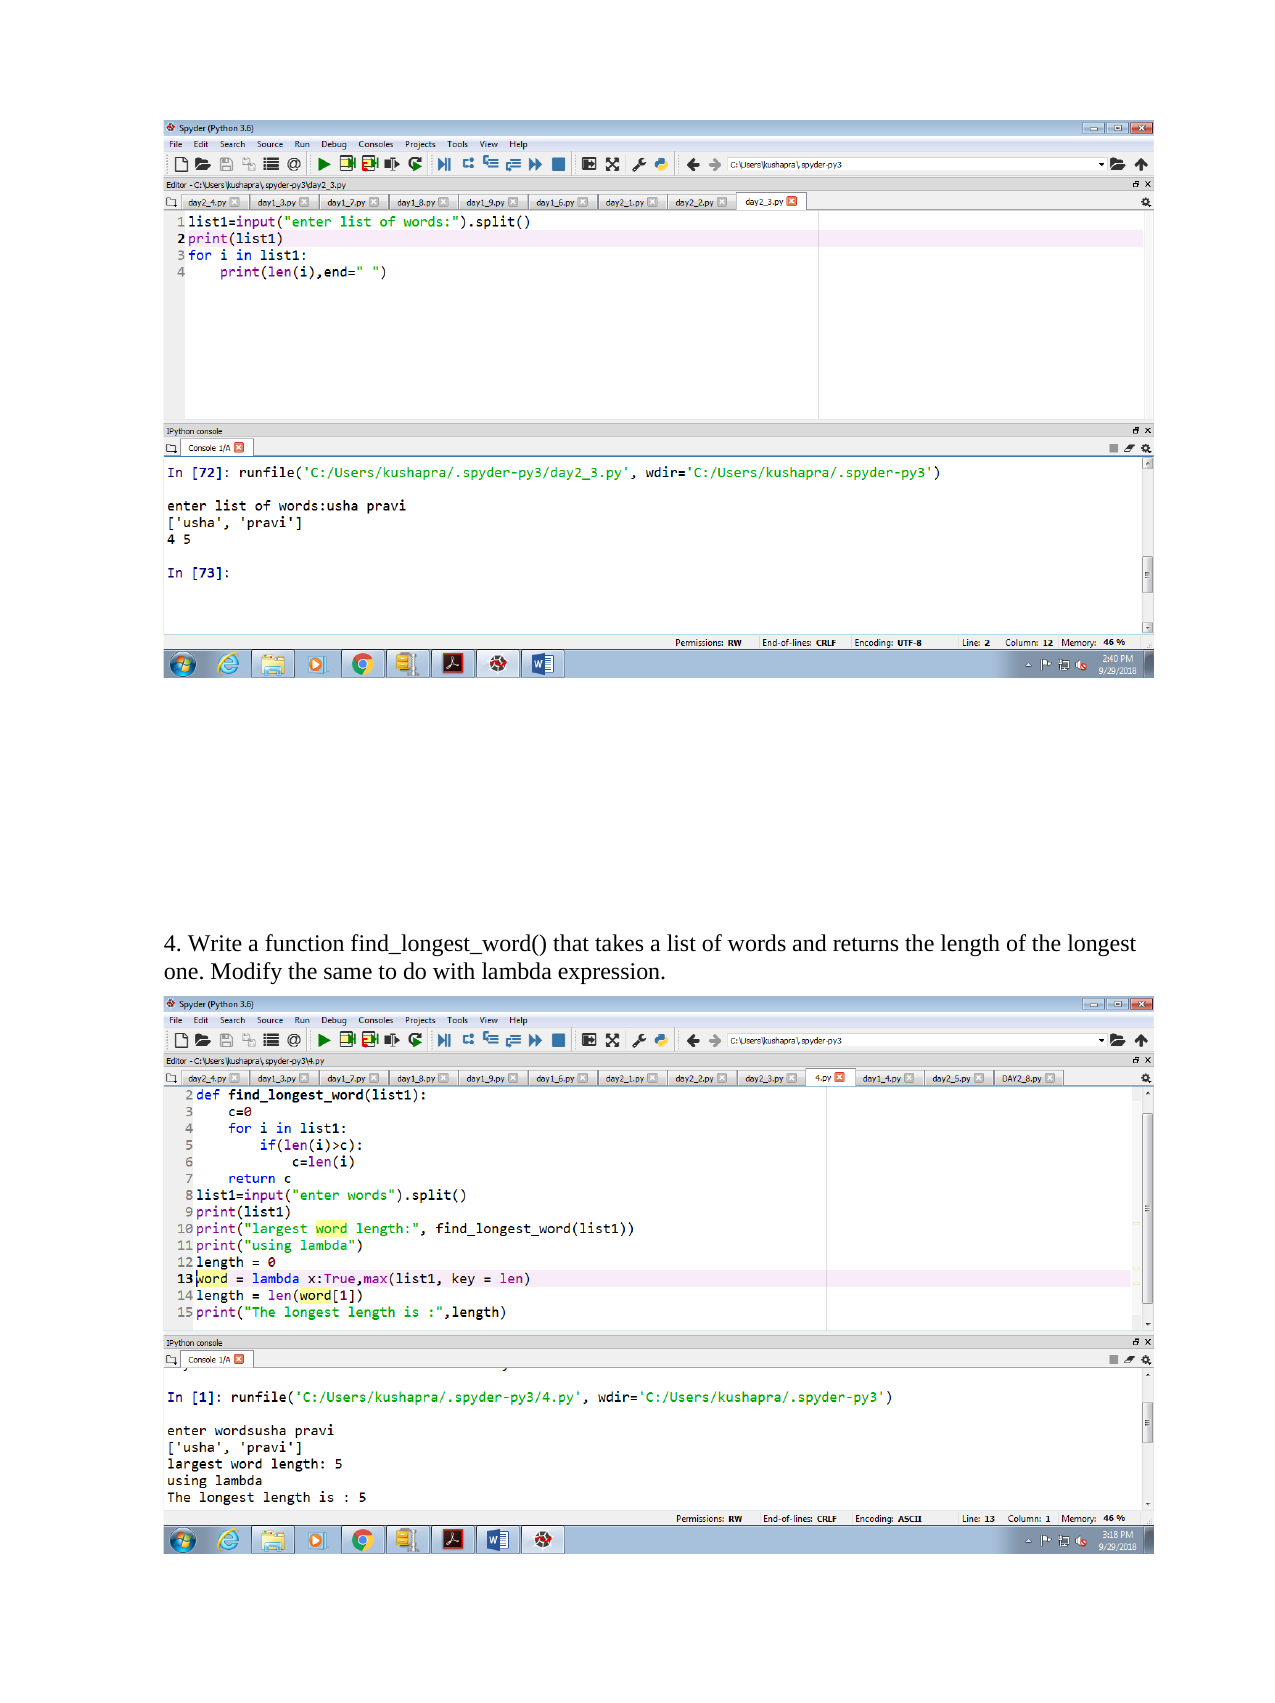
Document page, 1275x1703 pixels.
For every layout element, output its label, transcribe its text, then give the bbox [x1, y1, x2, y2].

picture [163, 120, 1154, 678]
picture [163, 996, 1154, 1554]
text 4. Write a function find_longest_word() that takes a list of words and returns the length of the longest one. Modify the same to do with lambda expression. [164, 929, 1154, 984]
